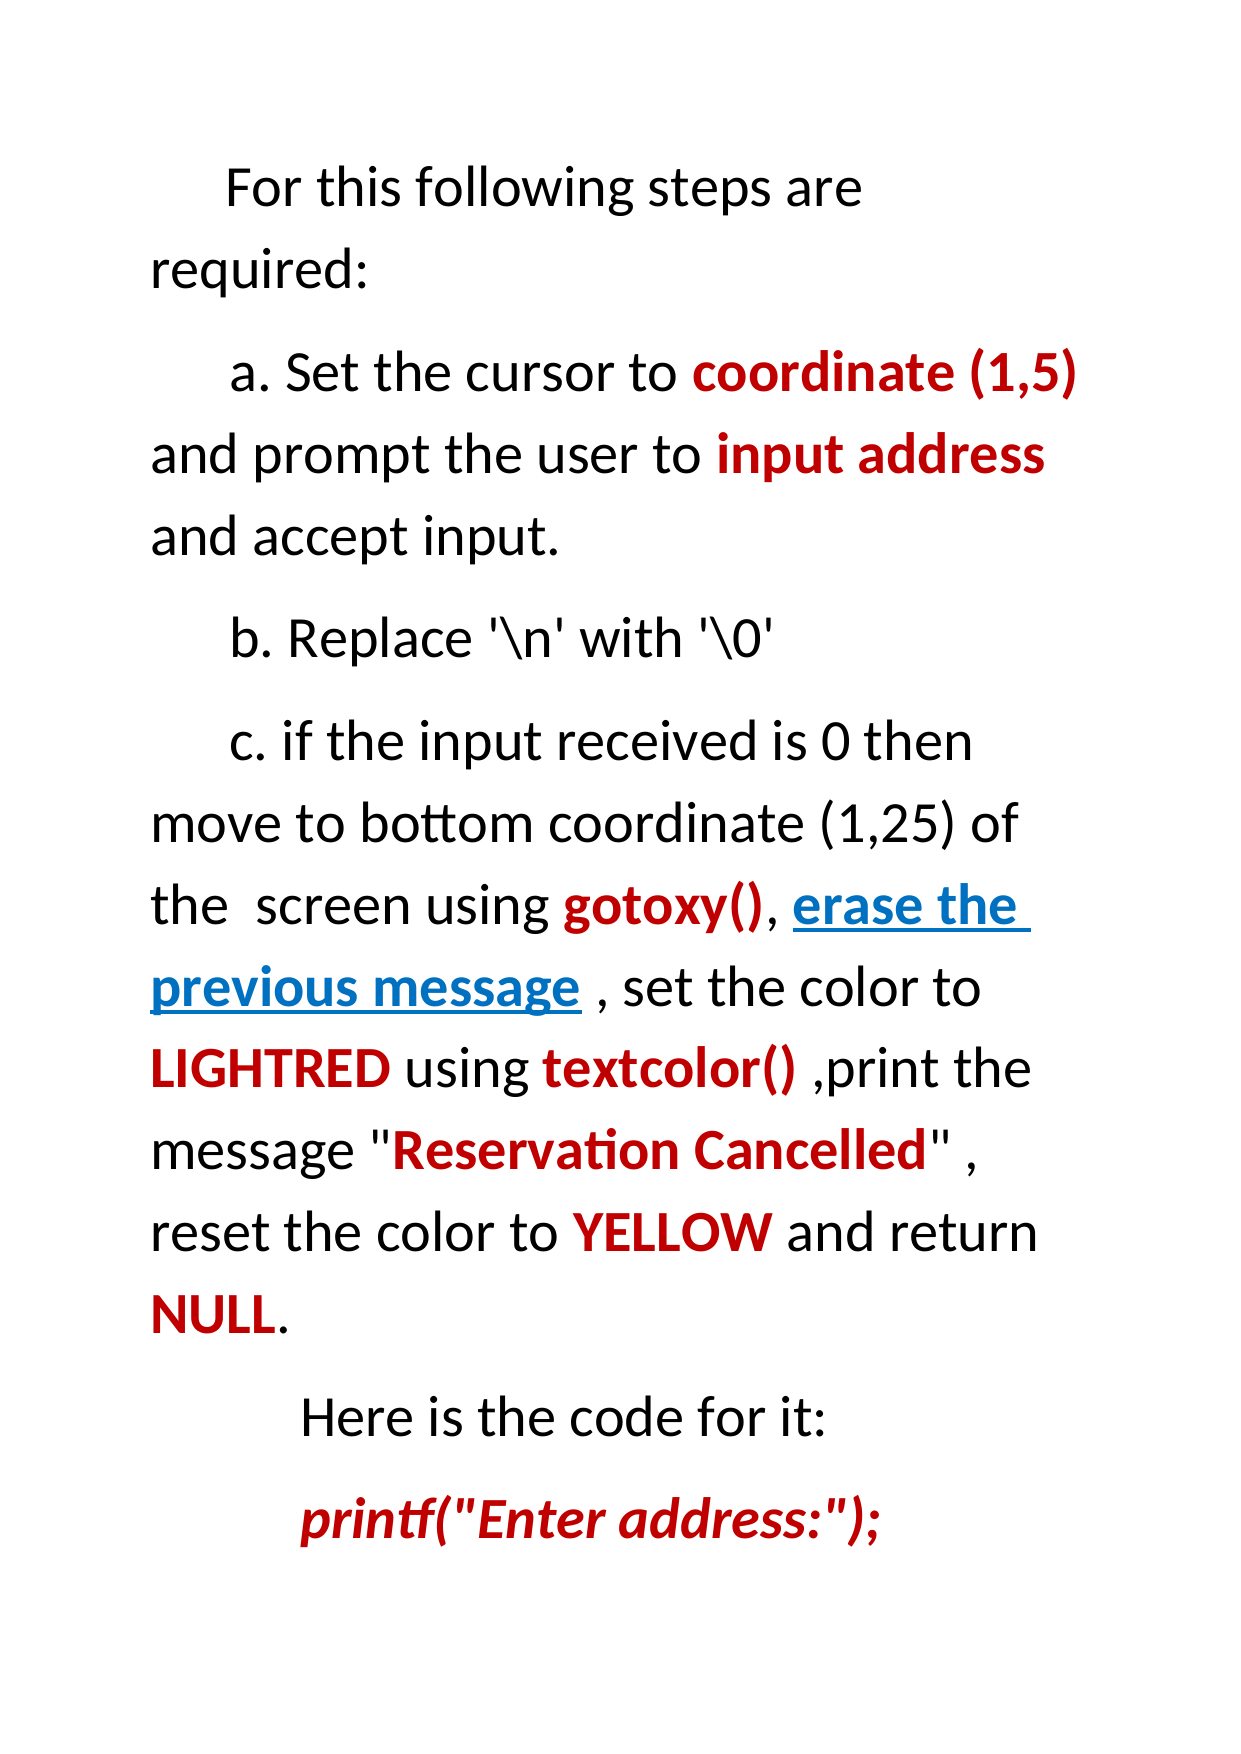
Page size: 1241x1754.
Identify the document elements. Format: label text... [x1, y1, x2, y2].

text c. if the input received is 0 then move to bottom coordinate (1,25) of the screen using gotoxy(), erase the previous message , set the color to LIGHTRED using textcolor() ,print the message "Reservation Cancelled" , reset the color to YELLOW and return NULL. [150, 704, 1090, 1348]
text a. Set the cursor to coordinate (1,5) and prompt the user to input address and accept input. [150, 334, 1090, 569]
text printf("Enter address:"); [150, 1482, 1090, 1553]
text For this following steps are required: [150, 150, 1090, 303]
text b. Replace '\n' with '\0' [150, 601, 1090, 672]
text Here is the code for it: [150, 1379, 1090, 1451]
